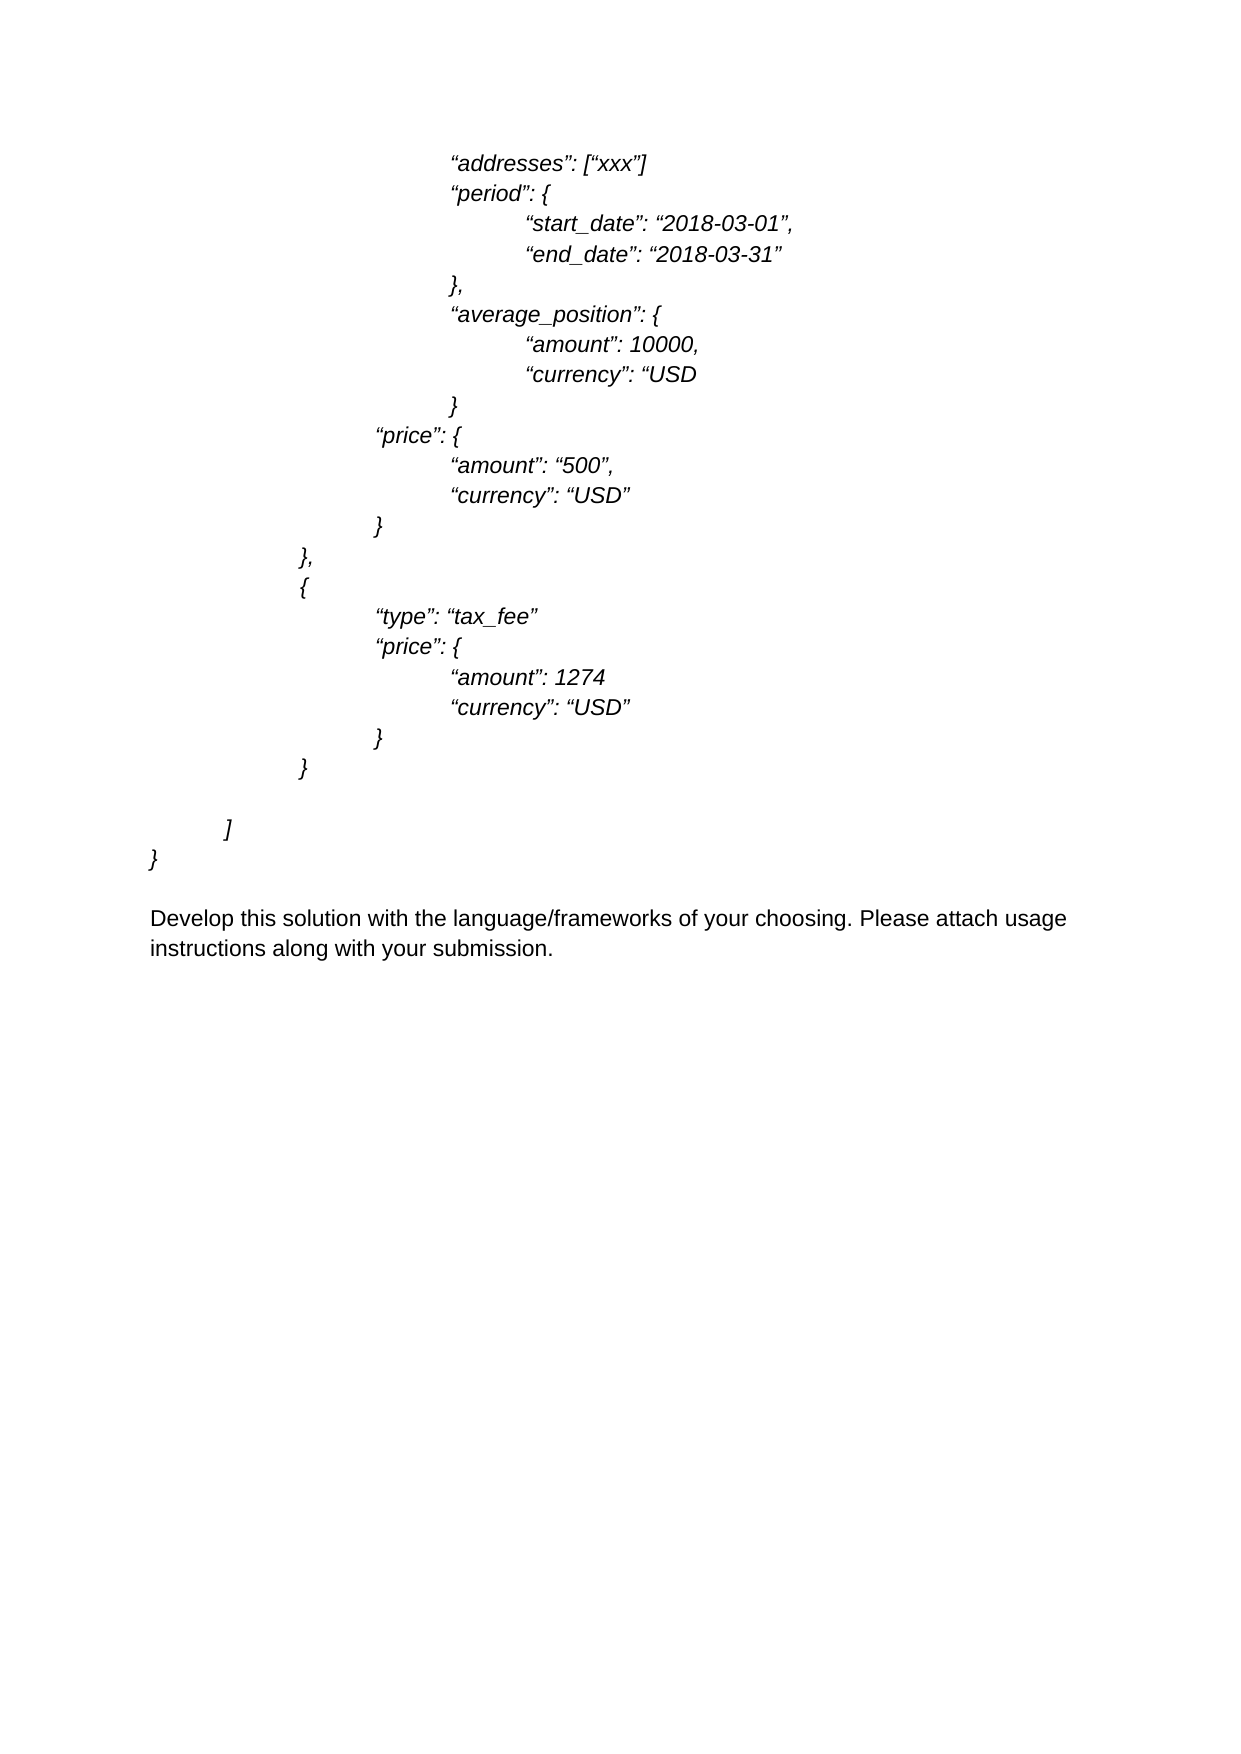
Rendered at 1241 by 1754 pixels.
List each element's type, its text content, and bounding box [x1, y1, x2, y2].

text “addresses”: [“xxx”] [375, 150, 1090, 176]
text } [150, 724, 1090, 750]
text “amount”: “500”, [375, 452, 1090, 478]
text } [150, 754, 1090, 781]
text “price”: { [375, 422, 1090, 448]
text } [375, 392, 1090, 418]
text “currency”: “USD” [375, 482, 1090, 509]
text “type”: “tax_fee” [150, 603, 1090, 629]
text }, [150, 543, 1090, 569]
text “start_date”: “2018-03-01”, [375, 210, 1090, 237]
text “average_position”: { [375, 301, 1090, 327]
text “amount”: 1274 [150, 663, 1090, 690]
text “amount”: 10000, [375, 331, 1090, 358]
text ] [150, 814, 1090, 841]
text “period”: { [375, 180, 1090, 207]
text Develop this solution with the language/frameworks of your choosing. Please attach usage instructions along with your submission. [150, 905, 1090, 962]
text “price”: { [150, 633, 1090, 660]
text { [150, 573, 1090, 599]
text “currency”: “USD [375, 361, 1090, 388]
text }, [375, 271, 1090, 297]
text } [150, 845, 1090, 871]
text } [375, 512, 1090, 539]
text “currency”: “USD” [150, 694, 1090, 720]
text “end_date”: “2018-03-31” [375, 241, 1090, 267]
